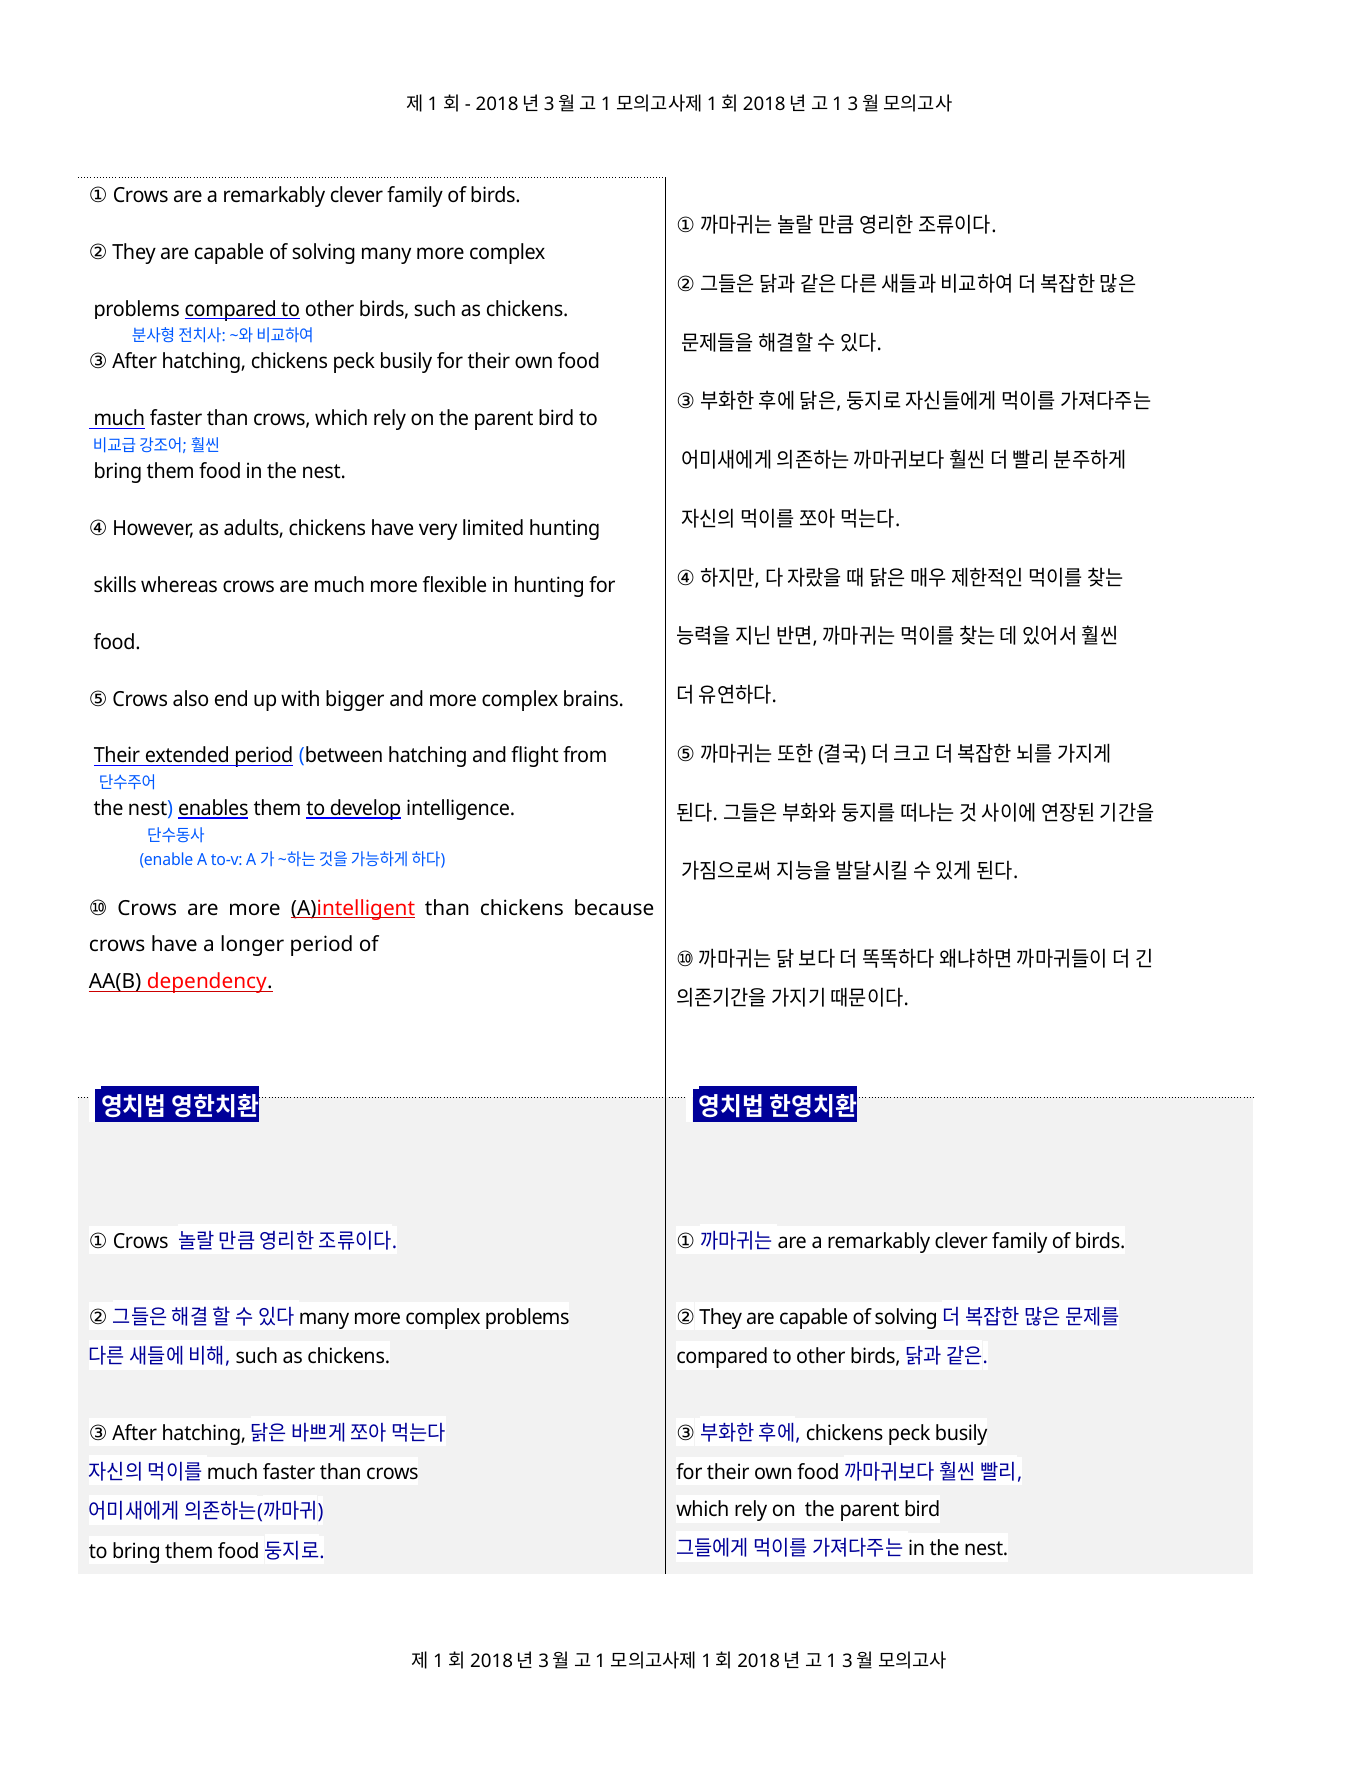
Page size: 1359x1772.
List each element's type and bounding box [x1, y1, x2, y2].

table_cell [666, 1097, 1253, 1574]
table_cell [78, 177, 665, 1097]
table_cell [78, 1097, 665, 1574]
table_cell [666, 177, 1253, 1097]
